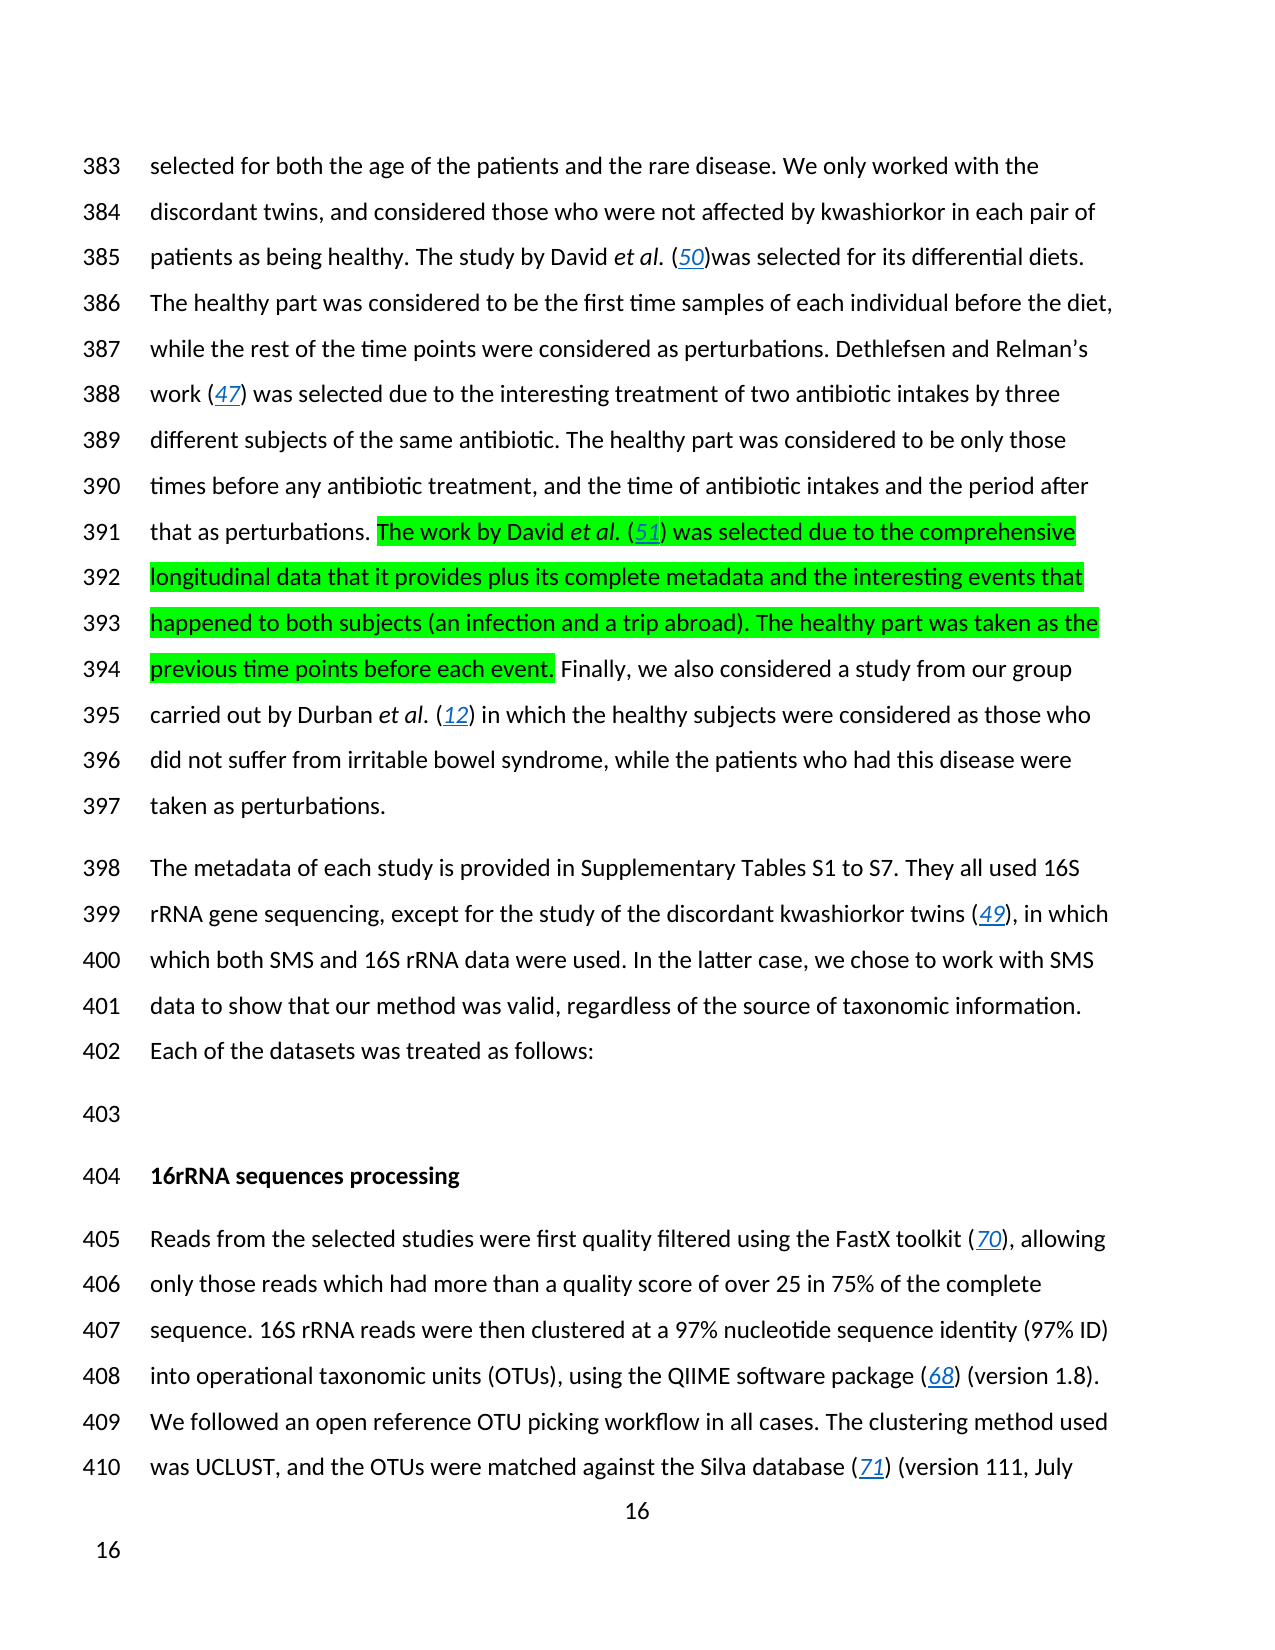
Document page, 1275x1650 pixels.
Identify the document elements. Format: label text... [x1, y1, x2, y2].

text The metadata of each study is provided in Supplementary Tables S1 to S7. They all used 16S rRNA gene sequencing, except for the study of the discordant kwashiorkor twins (49), in which which both SMS and 16S rRNA data were used. In the latter case, we chose to work with SMS data to show that our method was valid, regardless of the source of taxonomic information. Each of the datasets was treated as follows: [150, 853, 1125, 1066]
text 16rRNA sequences processing [150, 1160, 1125, 1191]
